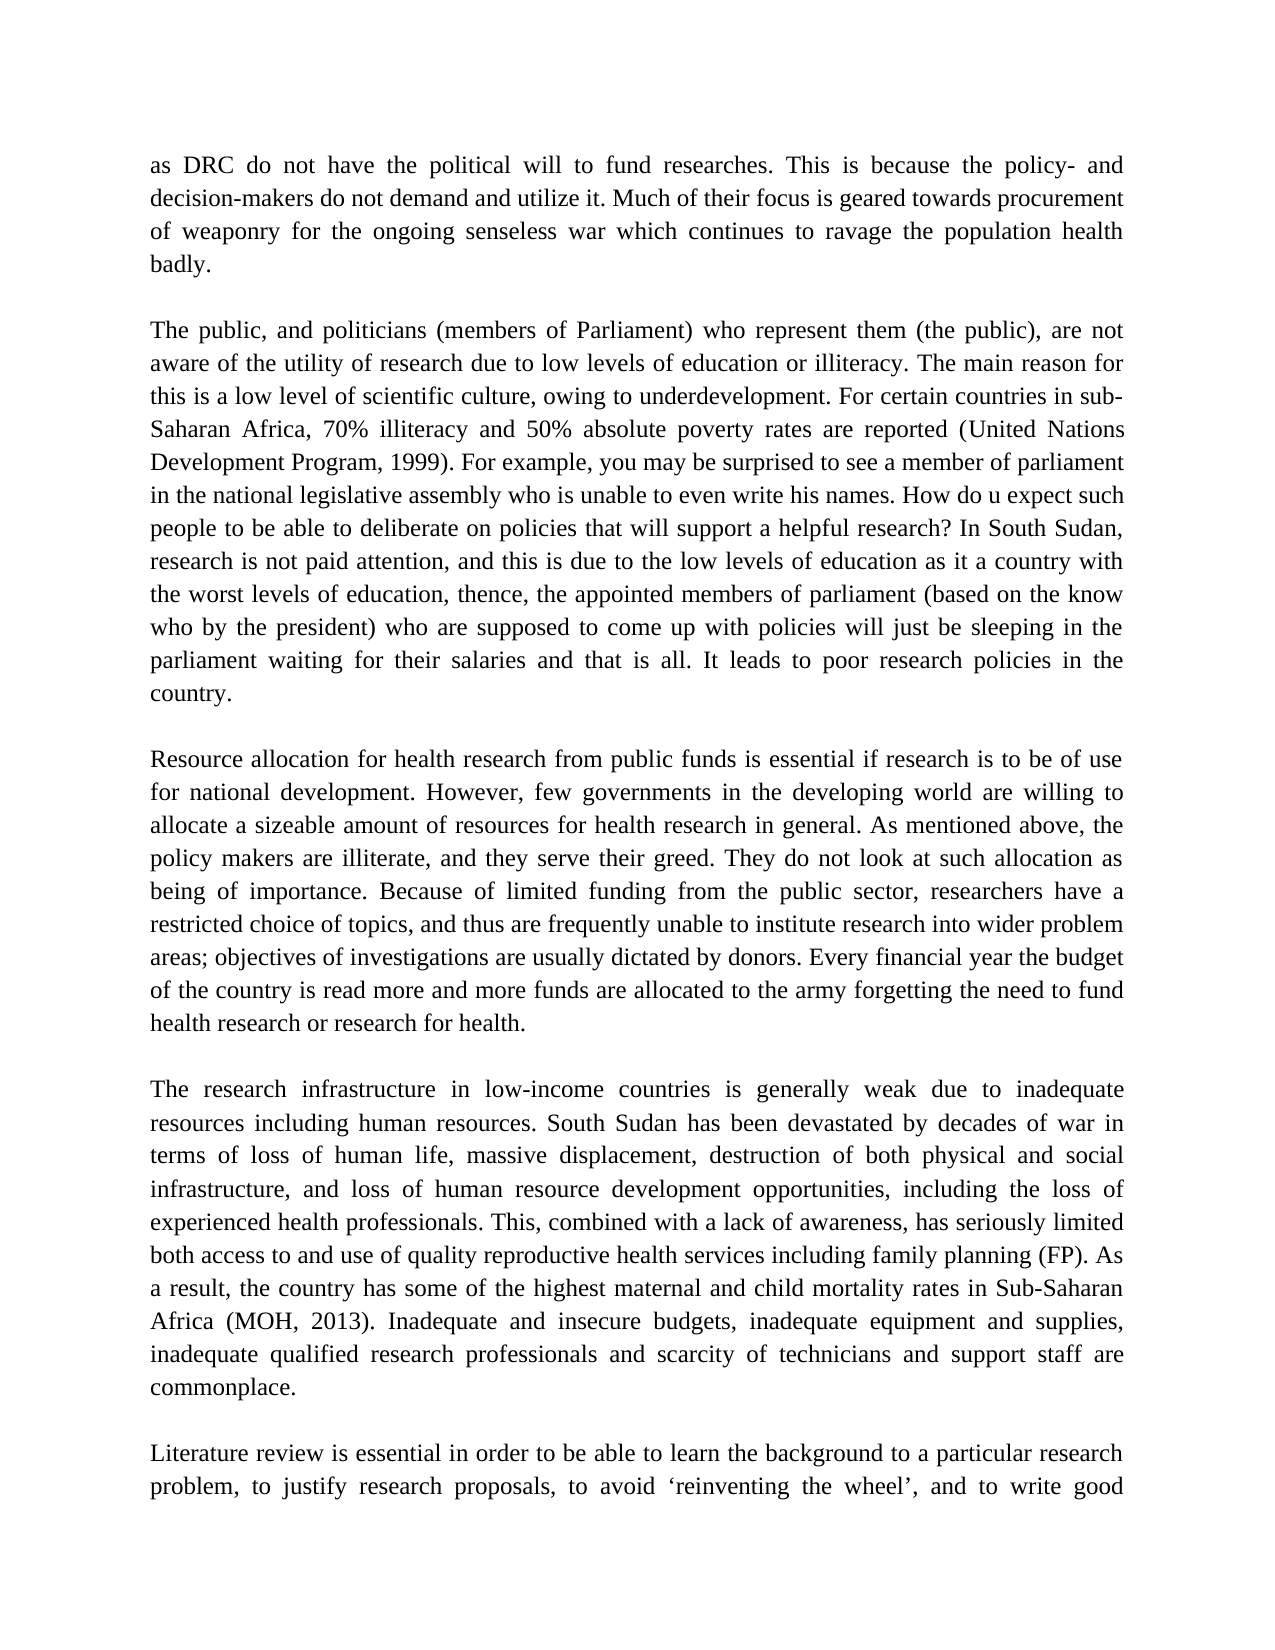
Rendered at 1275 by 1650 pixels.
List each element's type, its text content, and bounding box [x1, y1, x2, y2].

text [150, 1438, 1125, 1499]
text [150, 150, 1125, 278]
text Resource allocation for health research from public funds is essential if research is to be of use for national development. However, few governments in the developing world are willing to allocate a sizeable amount of resources for health research in general. As mentioned above, the policy makers are illiterate, and they serve their greed. They do not look at such allocation as being of importance. Because of limited funding from the public sector, researchers have a restricted choice of topics, and thus are frequently unable to institute research into wider problem areas; objectives of investigations are usually dictated by donors. Every financial year the budget of the country is read more and more funds are allocated to the army forgetting the need to fund health research or research for health. [150, 744, 1125, 1037]
text The research infrastructure in low-income countries is generally weak due to inadequate resources including human resources. South Sudan has been devastated by decades of war in terms of loss of human life, massive displacement, destruction of both physical and social infrastructure, and loss of human resource development opportunities, including the loss of experienced health professionals. This, combined with a lack of awareness, has seriously limited both access to and use of quality reproductive health services including family planning (FP). As a result, the country has some of the highest maternal and child mortality rates in Sub-Saharan Africa (MOH, 2013). Inadequate and insecure budgets, inadequate equipment and supplies, inadequate qualified research professionals and scarcity of technicians and support staff are commonplace. [150, 1074, 1125, 1401]
text The public, and politicians (members of Parliament) who represent them (the public), are not aware of the utility of research due to low levels of education or illiteracy. The main reason for this is a low level of scientific culture, owing to underdevelopment. For certain countries in sub-Saharan Africa, 70% illiteracy and 50% absolute poverty rates are reported (United Nations Development Program, 1999). For example, you may be surprised to see a member of parliament in the national legislative assembly who is unable to even write his names. How do u expect such people to be able to deliberate on policies that will support a helpful research? In South Sudan, research is not paid attention, and this is due to the low levels of education as it a country with the worst levels of education, thence, the appointed members of parliament (based on the know who by the president) who are supposed to come up with policies will just be sleeping in the parliament waiting for their salaries and that is all. It leads to poor research policies in the country. [150, 315, 1125, 707]
